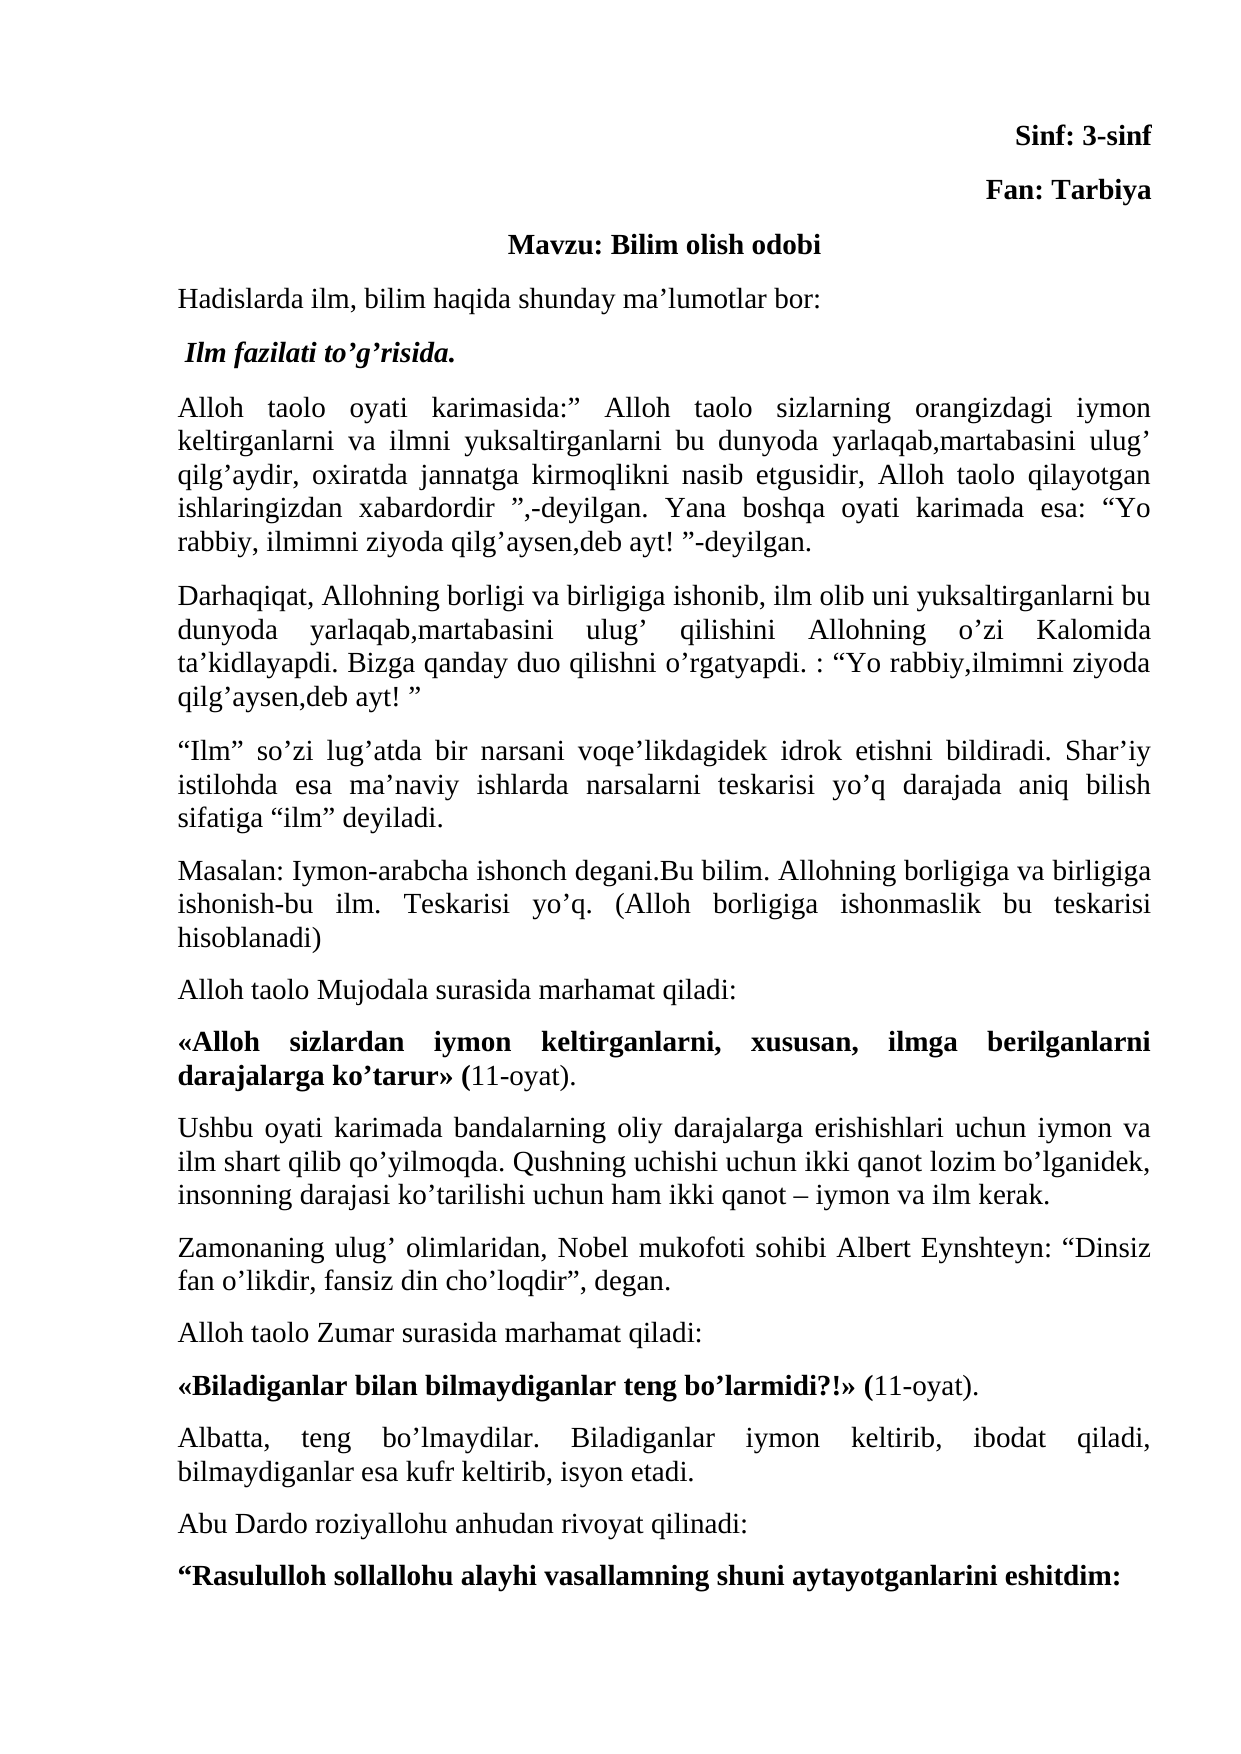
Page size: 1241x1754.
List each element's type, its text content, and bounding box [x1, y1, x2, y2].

text Zamonaning ulug’ olimlaridan, Nobel mukofoti sohibi Albert Eynshteyn: “Dinsiz fan o’likdir, fansiz din cho’loqdir”, degan. [177, 1230, 1152, 1297]
text Abu Dardo roziyallohu anhudan rivoyat qilinadi: [177, 1506, 1152, 1539]
text Albatta, teng bo’lmaydilar. Biladiganlar iymon keltirib, ibodat qiladi, bilmaydiganlar esa kufr keltirib, isyon etadi. [177, 1420, 1152, 1487]
text Ilm fazilati to’g’risida. [177, 336, 1152, 369]
text Alloh taolo Mujodala surasida marhamat qiladi: [177, 972, 1152, 1006]
text Alloh taolo oyati karimasida:” Alloh taolo sizlarning orangizdagi iymon keltirganlarni va ilmni yuksaltirganlarni bu dunyoda yarlaqab,martabasini ulug’ qilg’aydir, oxiratda jannatga kirmoqlikni nasib etgusidir, Alloh taolo qilayotgan ishlaringizdan xabardordir ”,-deyilgan. Yana boshqa oyati karimada esa: “Yo rabbiy, ilmimni ziyoda qilg’aysen,deb ayt! ”-deyilgan. [177, 390, 1152, 558]
text Mavzu: Bilim olish odobi [177, 227, 1152, 260]
text «Alloh sizlardan iymon keltirganlarni, xususan, ilmga berilganlarni darajalarga ko’tarur» (11-oyat). [177, 1024, 1152, 1092]
text Masalan: Iymon-arabcha ishonch degani.Bu bilim. Allohning borligiga va birligiga ishonish-bu ilm. Teskarisi yo’q. (Alloh borligiga ishonmaslik bu teskarisi hisoblanadi) [177, 853, 1152, 953]
text Alloh taolo Zumar surasida marhamat qiladi: [177, 1316, 1152, 1349]
text Fan: Tarbiya [177, 172, 1152, 206]
text Hadislarda ilm, bilim haqida shunday ma’lumotlar bor: [177, 281, 1152, 315]
text “Rasululloh sollallohu alayhi vasallamning shuni aytayotganlarini eshitdim: [177, 1558, 1152, 1592]
text Ushbu oyati karimada bandalarning oliy darajalarga erishishlari uchun iymon va ilm shart qilib qo’yilmoqda. Qushning uchishi uchun ikki qanot lozim bo’lganidek, insonning darajasi ko’tarilishi uchun ham ikki qanot – iymon va ilm kerak. [177, 1110, 1152, 1211]
text «Biladiganlar bilan bilmaydiganlar teng bo’larmidi?!» (11-oyat). [177, 1368, 1152, 1401]
text “Ilm” so’zi lug’atda bir narsani voqe’likdagidek idrok etishni bildiradi. Shar’iy istilohda esa ma’naviy ishlarda narsalarni teskarisi yo’q darajada aniq bilish sifatiga “ilm” deyiladi. [177, 733, 1152, 834]
text Sinf: 3-sinf [177, 118, 1152, 152]
text Darhaqiqat, Allohning borligi va birligiga ishonib, ilm olib uni yuksaltirganlarni bu dunyoda yarlaqab,martabasini ulug’ qilishini Allohning o’zi Kalomida ta’kidlayapdi. Bizga qanday duo qilishni o’rgatyapdi. : “Yo rabbiy,ilmimni ziyoda qilg’aysen,deb ayt! ” [177, 578, 1152, 713]
